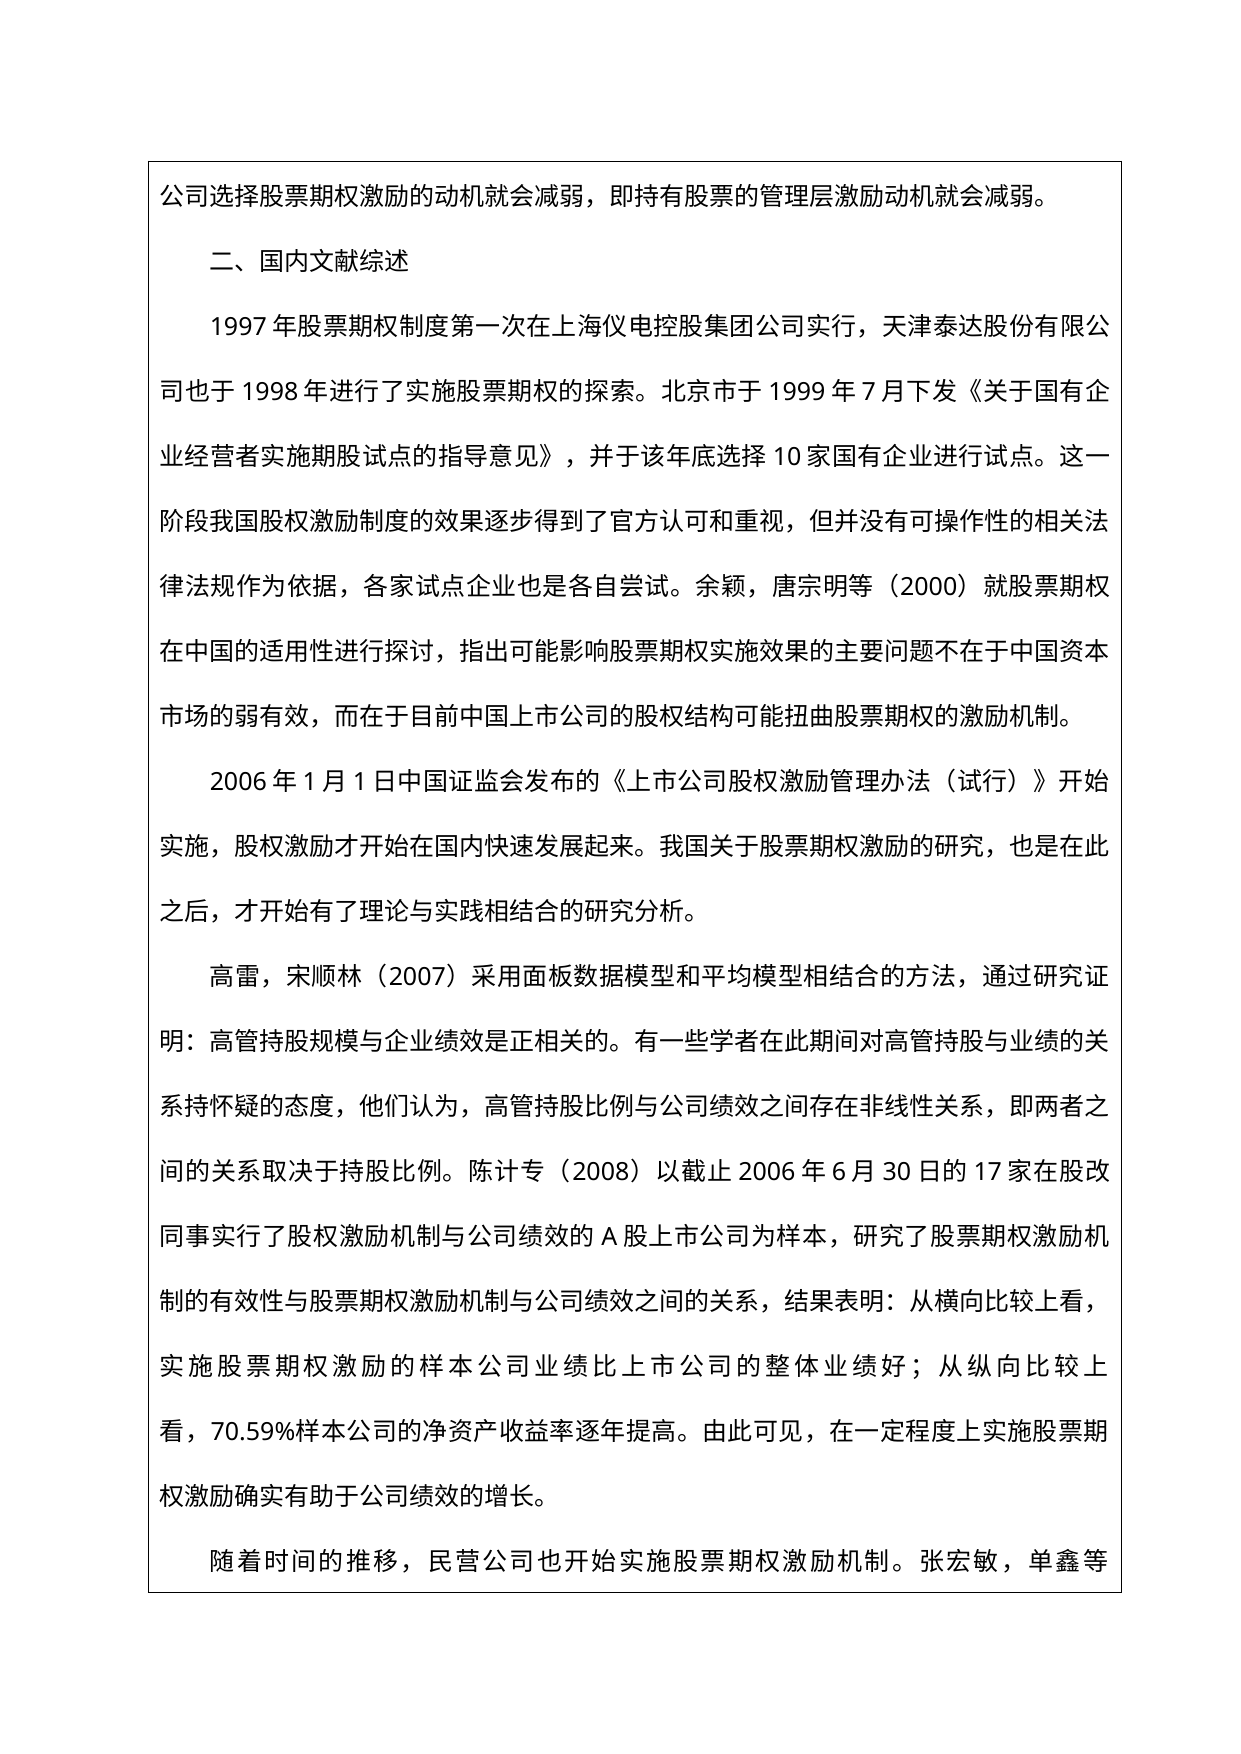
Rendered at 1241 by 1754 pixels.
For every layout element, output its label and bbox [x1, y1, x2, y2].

table_header [149, 162, 1121, 1592]
